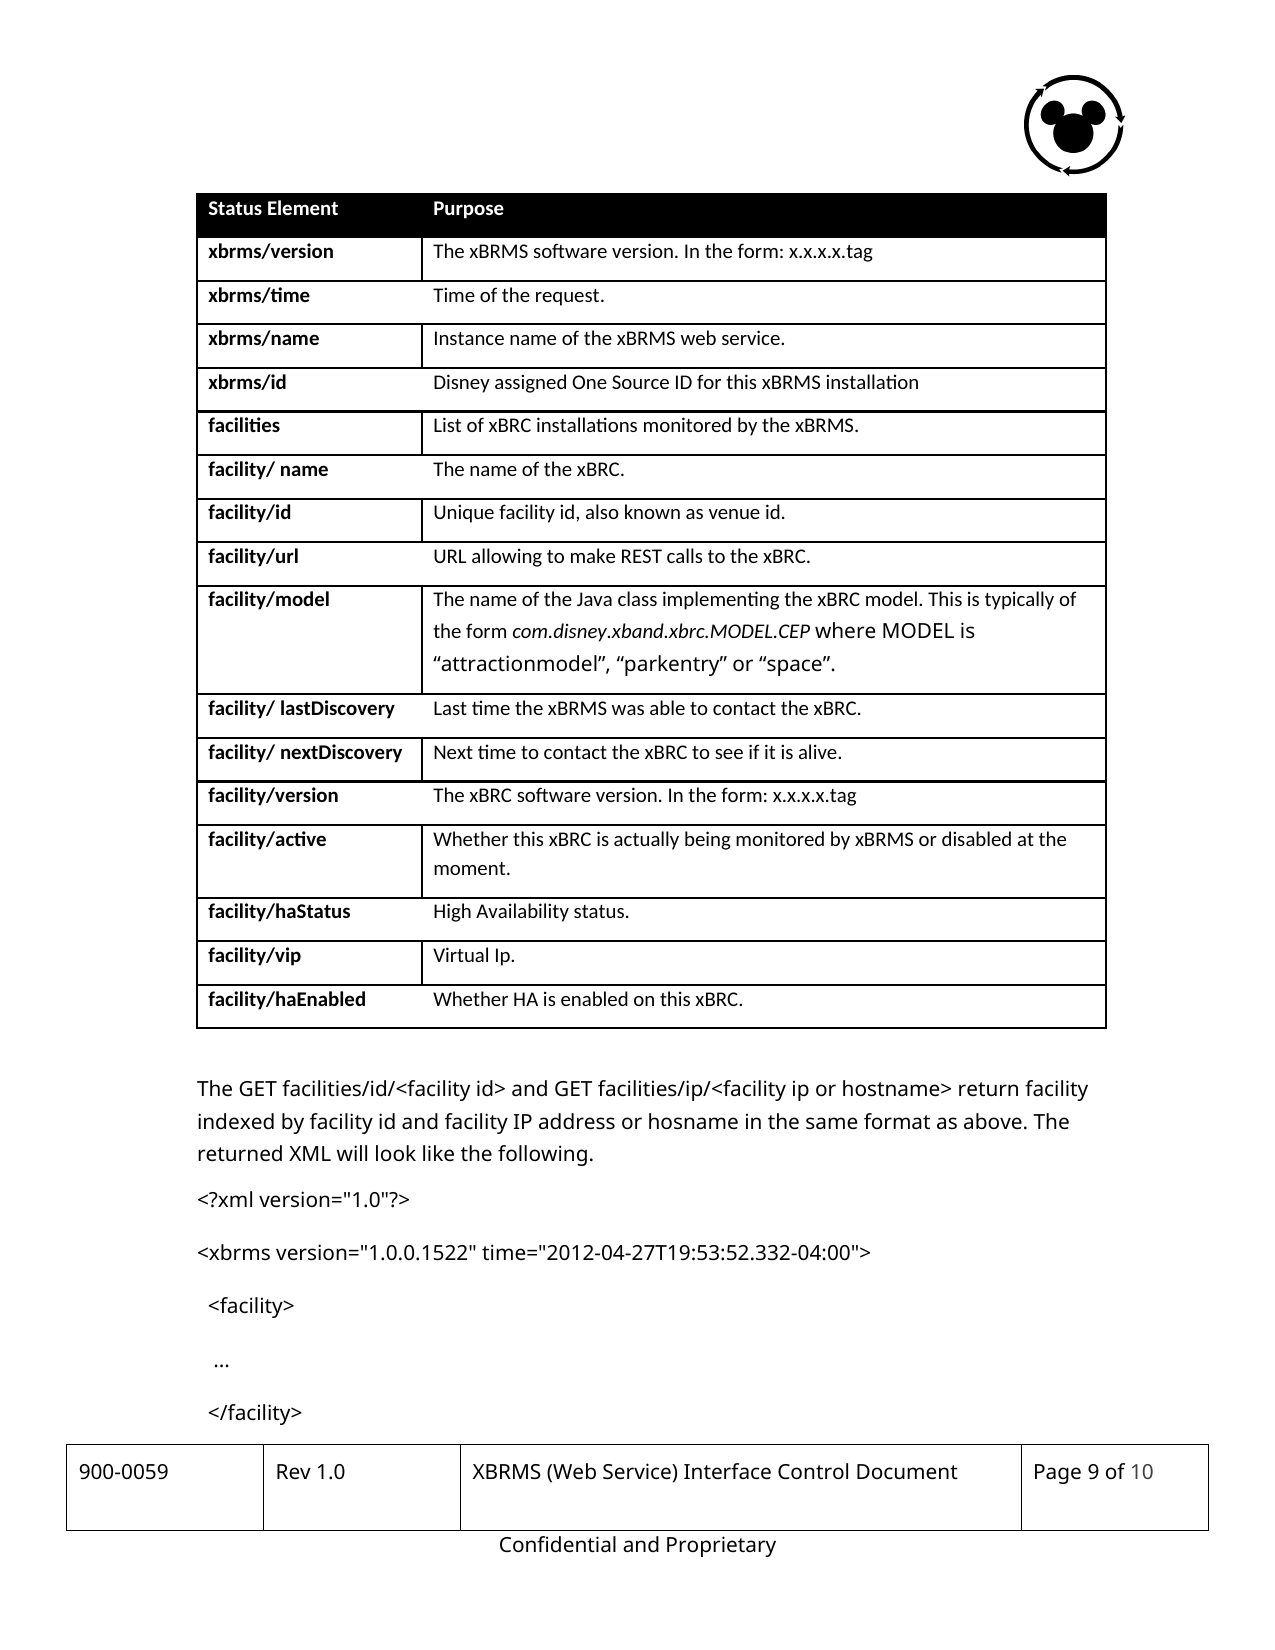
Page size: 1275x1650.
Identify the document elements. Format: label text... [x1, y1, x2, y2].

text <?xml version="1.0"?> [197, 1185, 1125, 1213]
table_cell Next time to contact the xBRC to see if it is alive. [423, 739, 1105, 780]
table_cell The name of the xBRC. [422, 456, 1105, 497]
table_cell facility/active [198, 826, 421, 897]
table_cell Instance name of the xBRMS web service. [423, 325, 1105, 367]
table_cell Last time the xBRMS was able to contact the xBRC. [422, 695, 1105, 737]
text </facility> [197, 1398, 1125, 1427]
text ... [197, 1345, 1125, 1373]
table_cell facility/haStatus [198, 899, 422, 940]
text <facility> [197, 1292, 1125, 1320]
table_header Purpose [422, 195, 1105, 236]
table_cell xbrms/name [198, 325, 421, 367]
table_cell Virtual Ip. [423, 942, 1105, 984]
table_cell facility/haEnabled [198, 986, 422, 1027]
table_cell xbrms/version [198, 238, 421, 280]
table_cell facilities [198, 413, 421, 454]
table_cell High Availability status. [422, 899, 1105, 940]
table_cell facility/version [198, 783, 422, 824]
picture [1023, 75, 1125, 177]
table_cell Time of the request. [422, 282, 1105, 323]
table_cell Disney assigned One Source ID for this xBRMS installation [422, 369, 1105, 410]
table_cell Whether this xBRC is actually being monitored by xBRMS or disabled at the moment. [423, 826, 1105, 897]
table_header Status Element [198, 195, 422, 236]
table_cell Unique facility id, also known as venue id. [423, 500, 1105, 541]
table_cell URL allowing to make REST calls to the xBRC. [422, 543, 1105, 584]
table_cell xbrms/time [198, 282, 422, 323]
table_cell facility/ name [198, 456, 422, 497]
table_cell facility/model [198, 587, 421, 693]
table_cell Whether HA is enabled on this xBRC. [422, 986, 1105, 1027]
table_cell The xBRC software version. In the form: x.x.x.x.tag [422, 783, 1105, 824]
text The GET facilities/id/<facility id> and GET facilities/ip/<facility ip or hostname> return facility indexed by facility id and facility IP address or hosname in the same format as above. The returned XML will look like the following. [197, 1074, 1125, 1168]
text <xbrms version="1.0.0.1522" time="2012-04-27T19:53:52.332-04:00"> [197, 1238, 1125, 1267]
table_cell The xBRMS software version. In the form: x.x.x.x.tag [423, 238, 1105, 280]
table_cell The name of the Java class implementing the xBRC model. This is typically of the form com.disney.xband.xbrc.MODEL.CEP where MODEL is “attractionmodel”, “parkentry” or “space”. [423, 587, 1105, 693]
table_cell List of xBRC installations monitored by the xBRMS. [423, 413, 1105, 454]
table_cell facility/id [198, 500, 421, 541]
table_cell facility/vip [198, 942, 421, 984]
table_cell facility/ lastDiscovery [198, 695, 422, 737]
table_cell facility/url [198, 543, 422, 584]
table_cell xbrms/id [198, 369, 422, 410]
table_cell facility/ nextDiscovery [198, 739, 421, 780]
